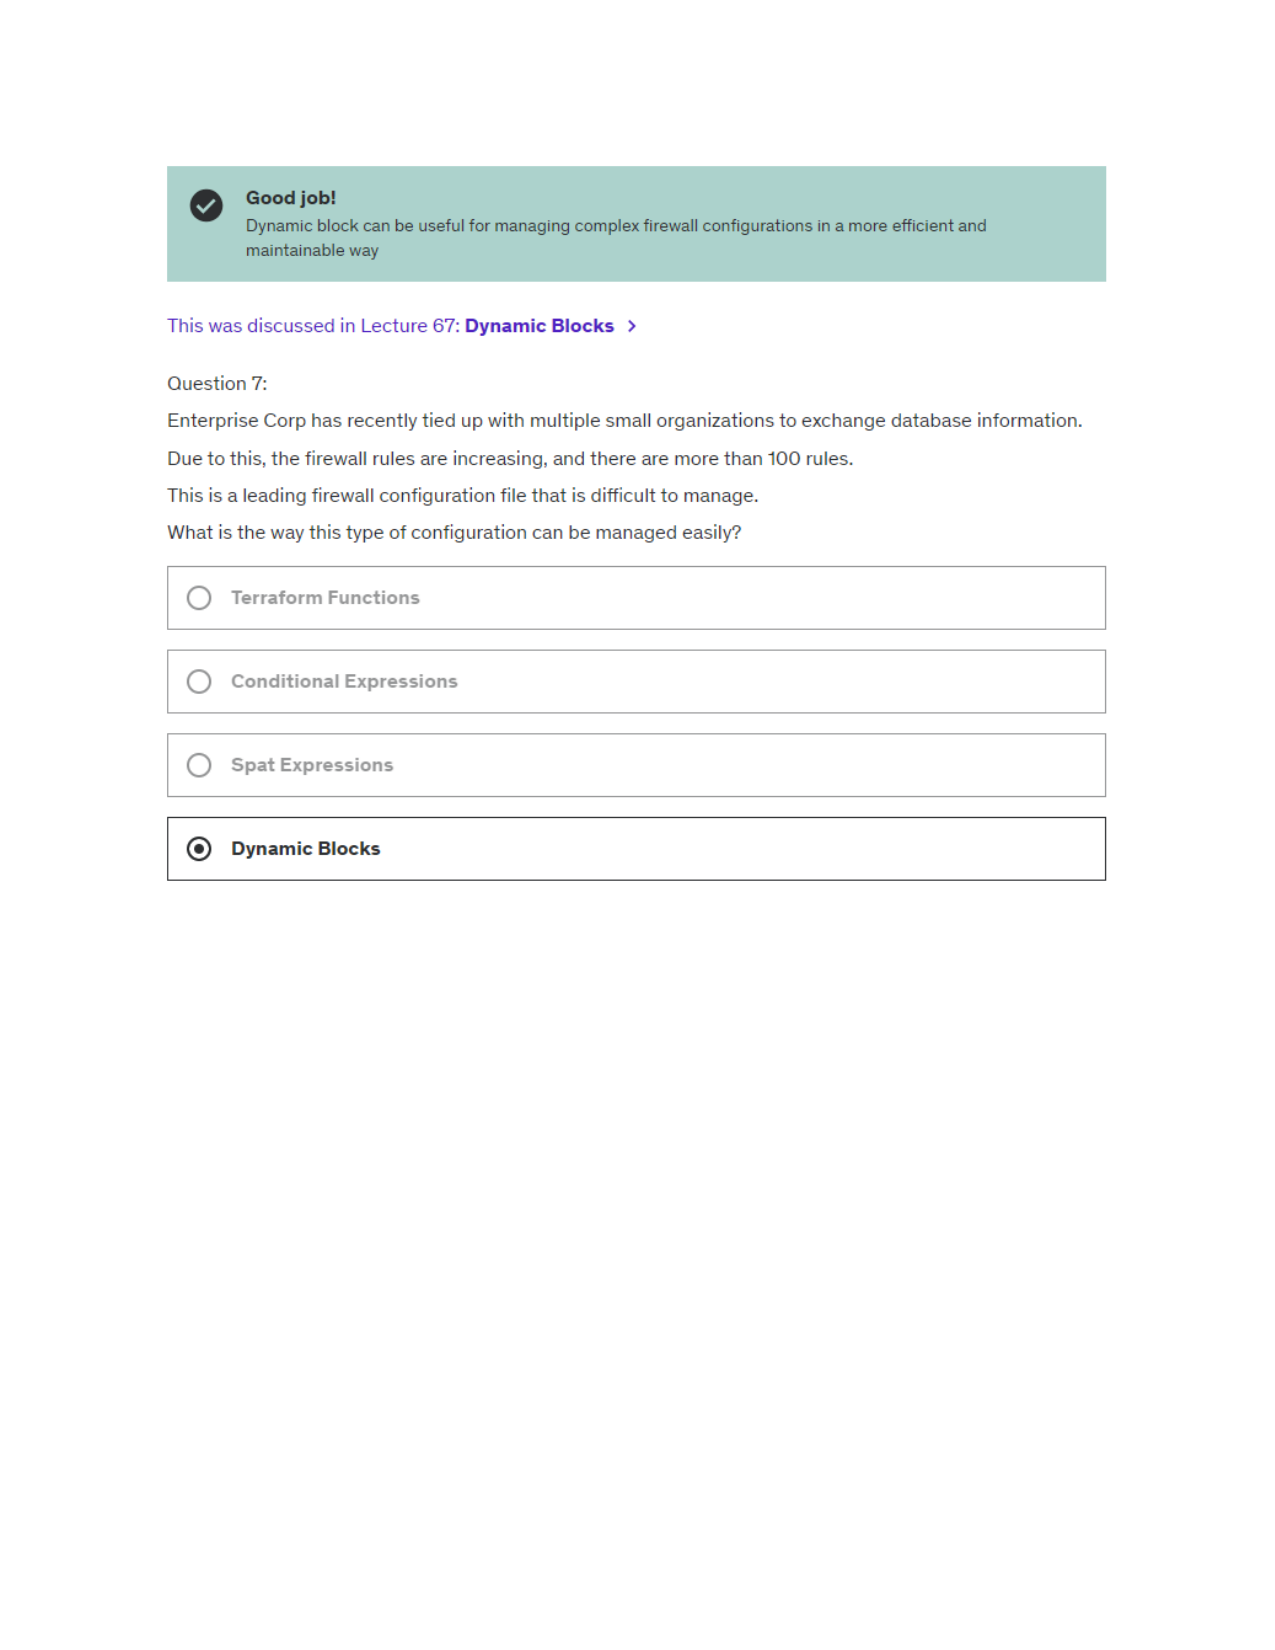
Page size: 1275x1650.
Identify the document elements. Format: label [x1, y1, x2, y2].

picture [150, 150, 1125, 892]
